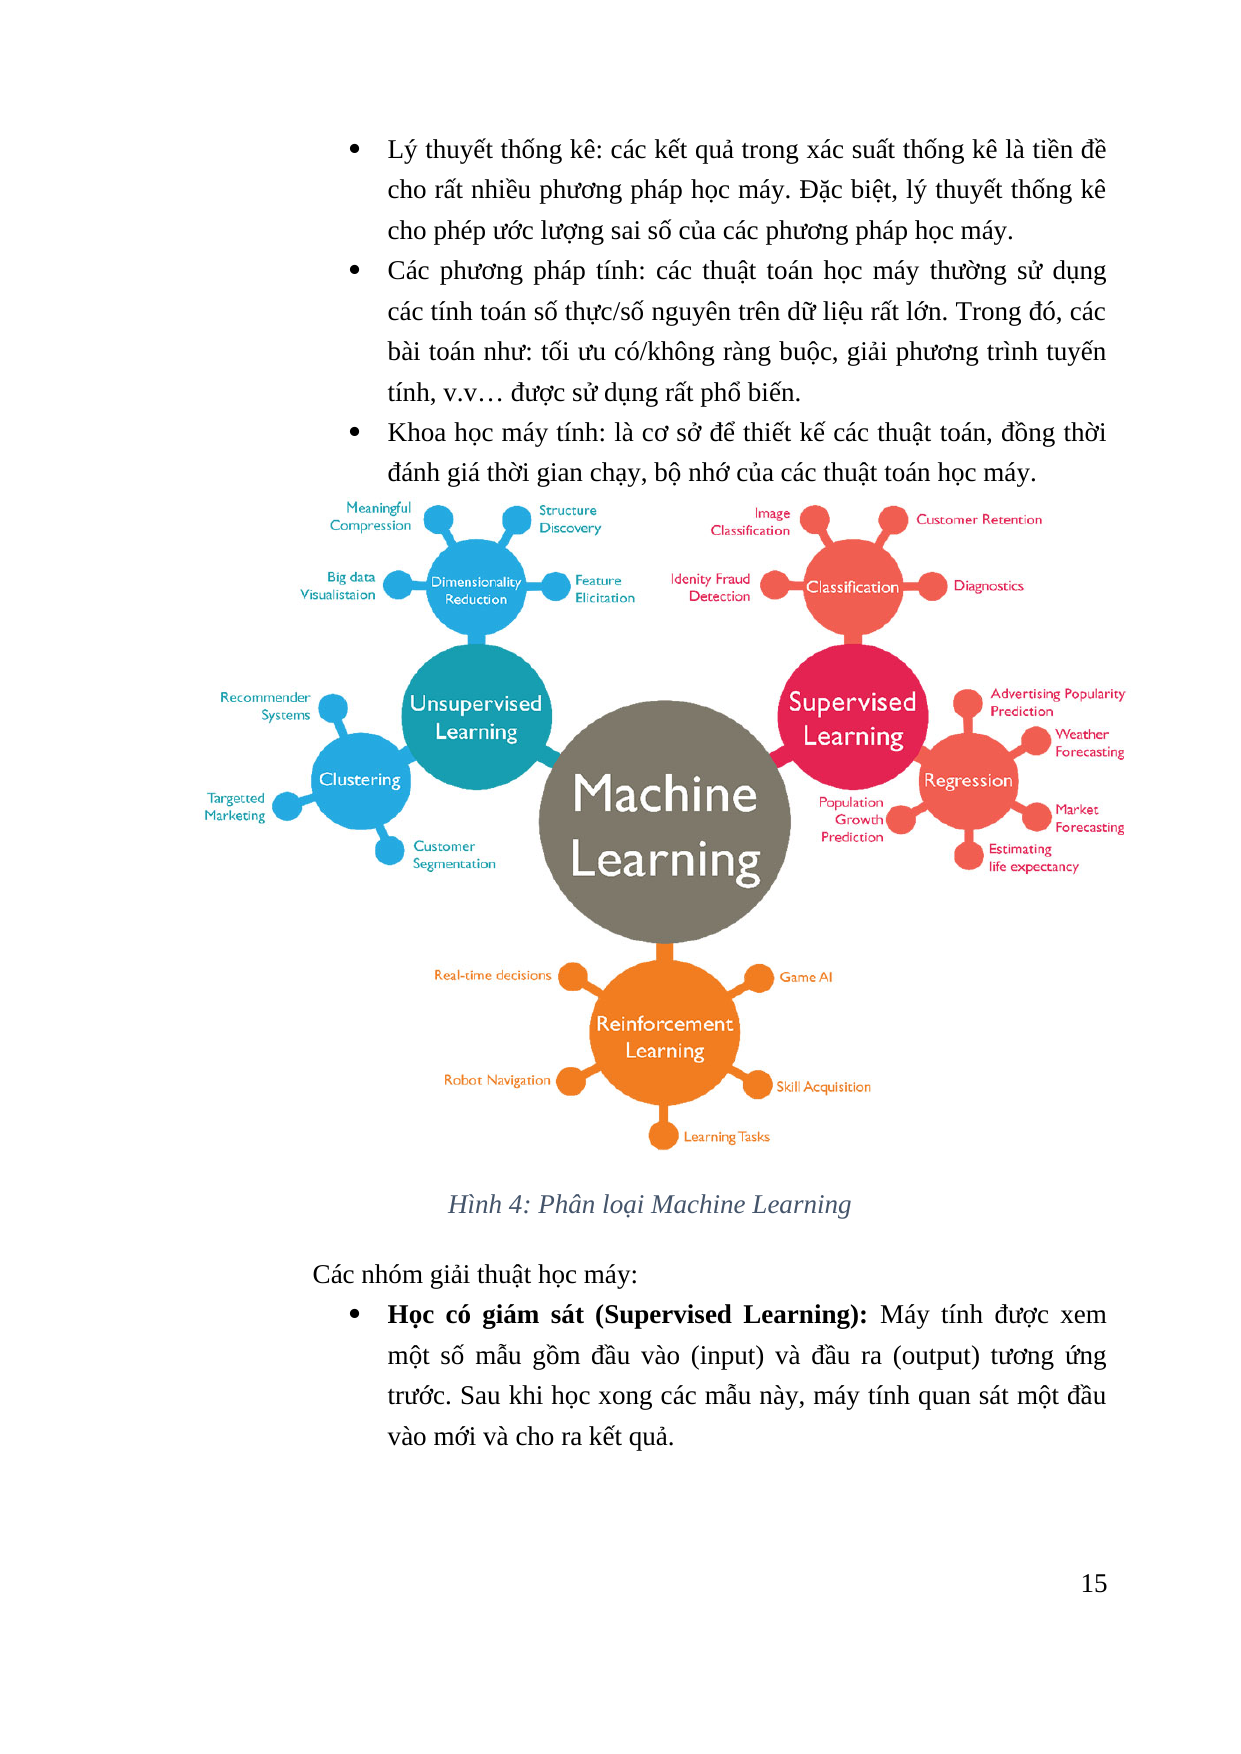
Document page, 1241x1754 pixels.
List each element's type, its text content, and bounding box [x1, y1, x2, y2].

list Khoa học máy tính: là cơ sở để thiết kế các thuật toán, đồng thời đánh giá thời gian chạy, bộ nhớ của các thuật toán học máy. [350, 416, 1107, 488]
list Các phương pháp tính: các thuật toán học máy thường sử dụng các tính toán số thực/số nguyên trên dữ liệu rất lớn. Trong đó, các bài toán như: tối ưu có/không ràng buộc, giải phương trình tuyến tính, v.v… được sử dụng rất phổ biến. [350, 254, 1107, 407]
list Lý thuyết thống kê: các kết quả trong xác suất thống kê là tiền đề cho rất nhiều phương pháp học máy. Đặc biệt, lý thuyết thống kê cho phép ước lượng sai số của các phương pháp học máy. [350, 133, 1107, 245]
picture [192, 497, 1138, 1151]
text Các nhóm giải thuật học máy: [237, 1258, 1107, 1289]
list Học có giám sát (Supervised Learning): Máy tính được xem một số mẫu gồm đầu vào (input) và đầu ra (output) tương ứng trước. Sau khi học xong các mẫu này, máy tính quan sát một đầu vào mới và cho ra kết quả. [350, 1298, 1107, 1451]
text Hình 4: Phân loại Machine Learning [162, 1188, 1107, 1220]
